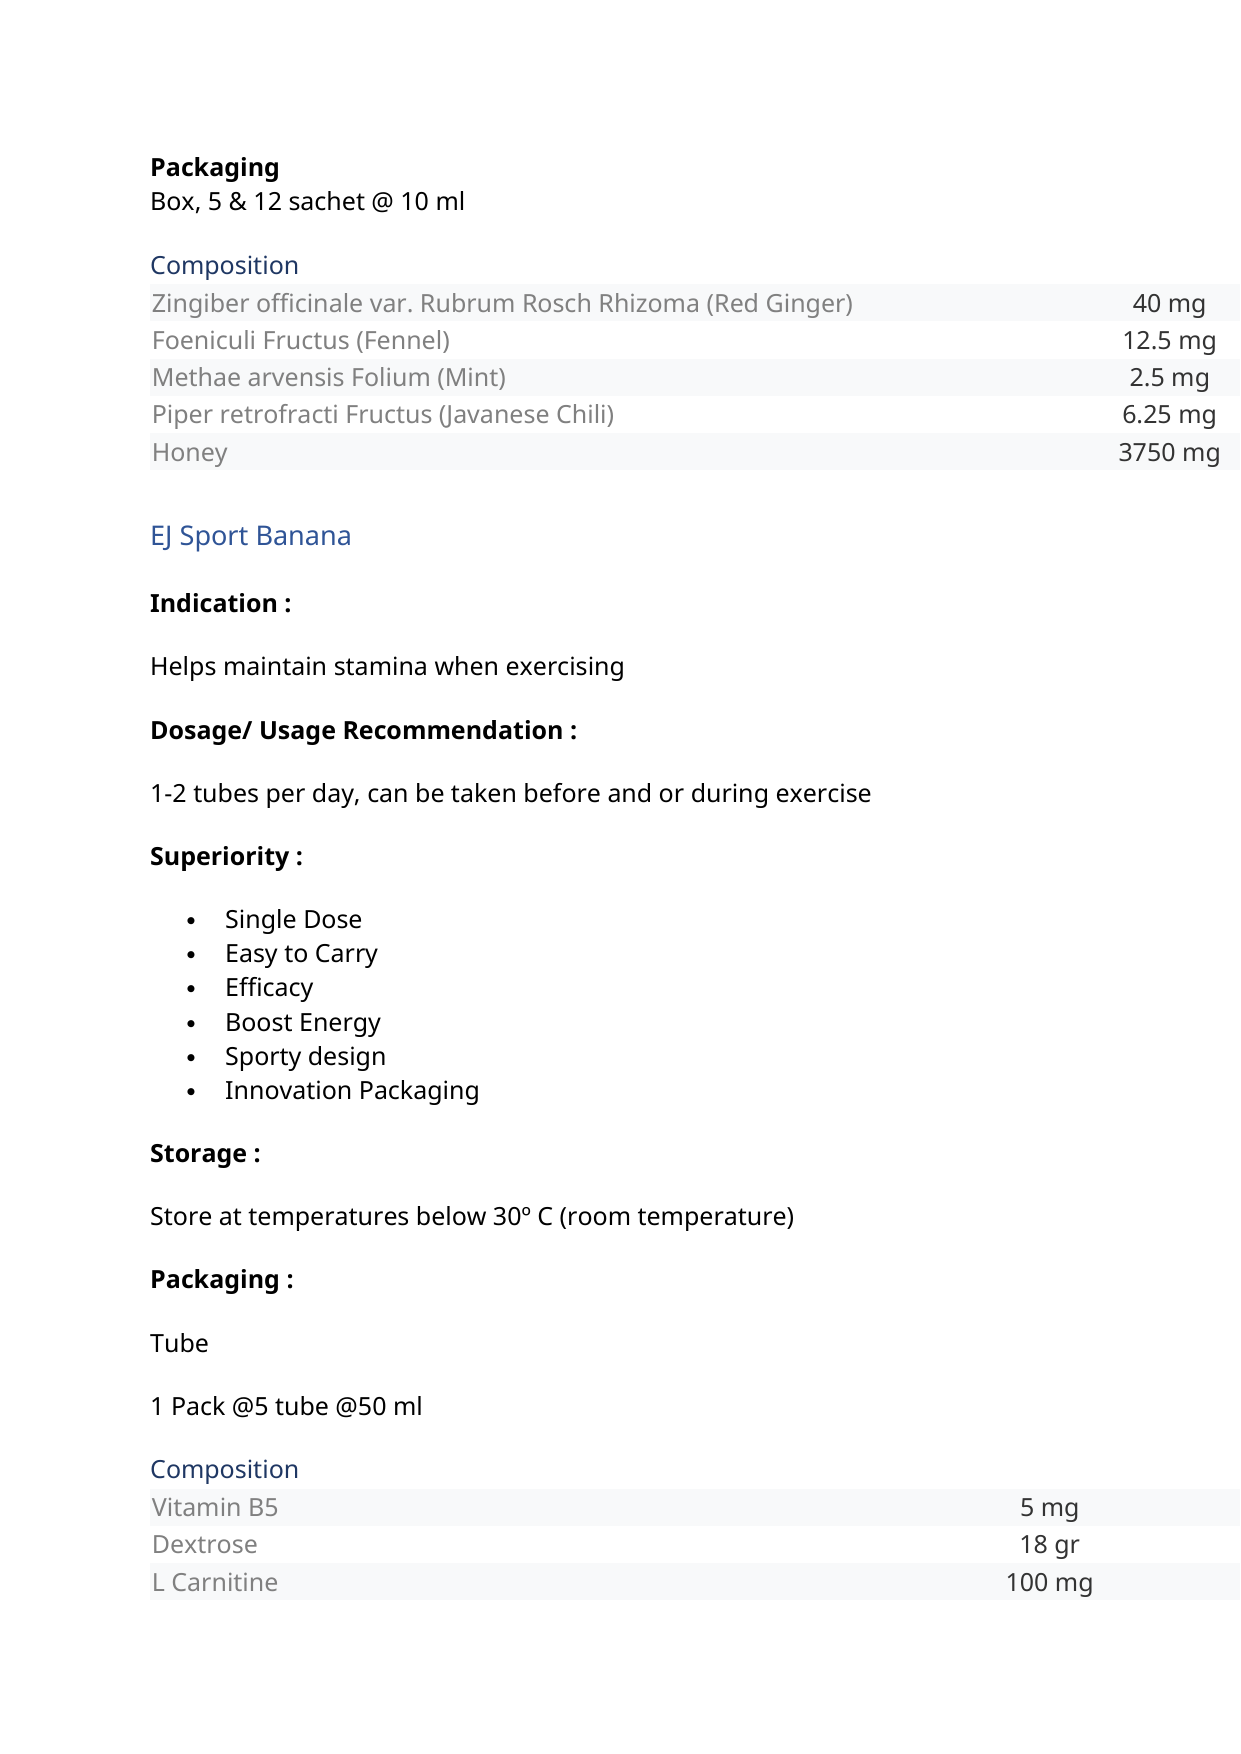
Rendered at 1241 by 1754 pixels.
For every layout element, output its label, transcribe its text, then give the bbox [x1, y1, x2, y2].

table_header 5 mg [858, 1489, 1240, 1526]
table_cell Piper retrofracti Fructus (Javanese Chili) [150, 396, 1098, 433]
text Store at temperatures below 30º C (room temperature) [150, 1199, 1090, 1233]
subtitle Composition [150, 1452, 1090, 1486]
table_cell Foeniculi Fructus (Fennel) [150, 321, 1098, 358]
list Easy to Carry [187, 936, 1090, 970]
text Packaging : [150, 1262, 1090, 1296]
table_cell 100 mg [858, 1563, 1240, 1600]
text Indication : [150, 586, 1090, 620]
table_cell Honey [150, 433, 1098, 470]
table_cell 18 gr [858, 1526, 1240, 1563]
text Dosage/ Usage Recommendation : [150, 712, 1090, 746]
table_cell 6.25 mg [1098, 396, 1240, 433]
text 1 Pack @5 tube @50 ml [150, 1388, 1090, 1422]
text Packaging Box, 5 & 12 sachet @ 10 ml [150, 150, 1090, 218]
list Boost Energy [187, 1004, 1090, 1038]
list Innovation Packaging [187, 1072, 1090, 1106]
table_header Zingiber officinale var. Rubrum Rosch Rhizoma (Red Ginger) [150, 284, 1098, 321]
table_header 40 mg [1098, 284, 1240, 321]
subtitle EJ Sport Banana [150, 517, 1090, 554]
table_cell 3750 mg [1098, 433, 1240, 470]
table_header Vitamin B5 [150, 1489, 858, 1526]
subtitle Composition [150, 247, 1090, 281]
table_cell L Carnitine [150, 1563, 858, 1600]
table_cell Dextrose [150, 1526, 858, 1563]
list Single Dose [187, 902, 1090, 936]
text Tube [150, 1325, 1090, 1359]
list Sporty design [187, 1038, 1090, 1072]
text Helps maintain stamina when exercising [150, 649, 1090, 683]
list Efficacy [187, 970, 1090, 1004]
table_cell 2.5 mg [1098, 359, 1240, 396]
text Superiority : [150, 839, 1090, 873]
table_cell 12.5 mg [1098, 321, 1240, 358]
text 1-2 tubes per day, can be taken before and or during exercise [150, 776, 1090, 809]
table_cell Methae arvensis Folium (Mint) [150, 359, 1098, 396]
text Storage : [150, 1136, 1090, 1169]
